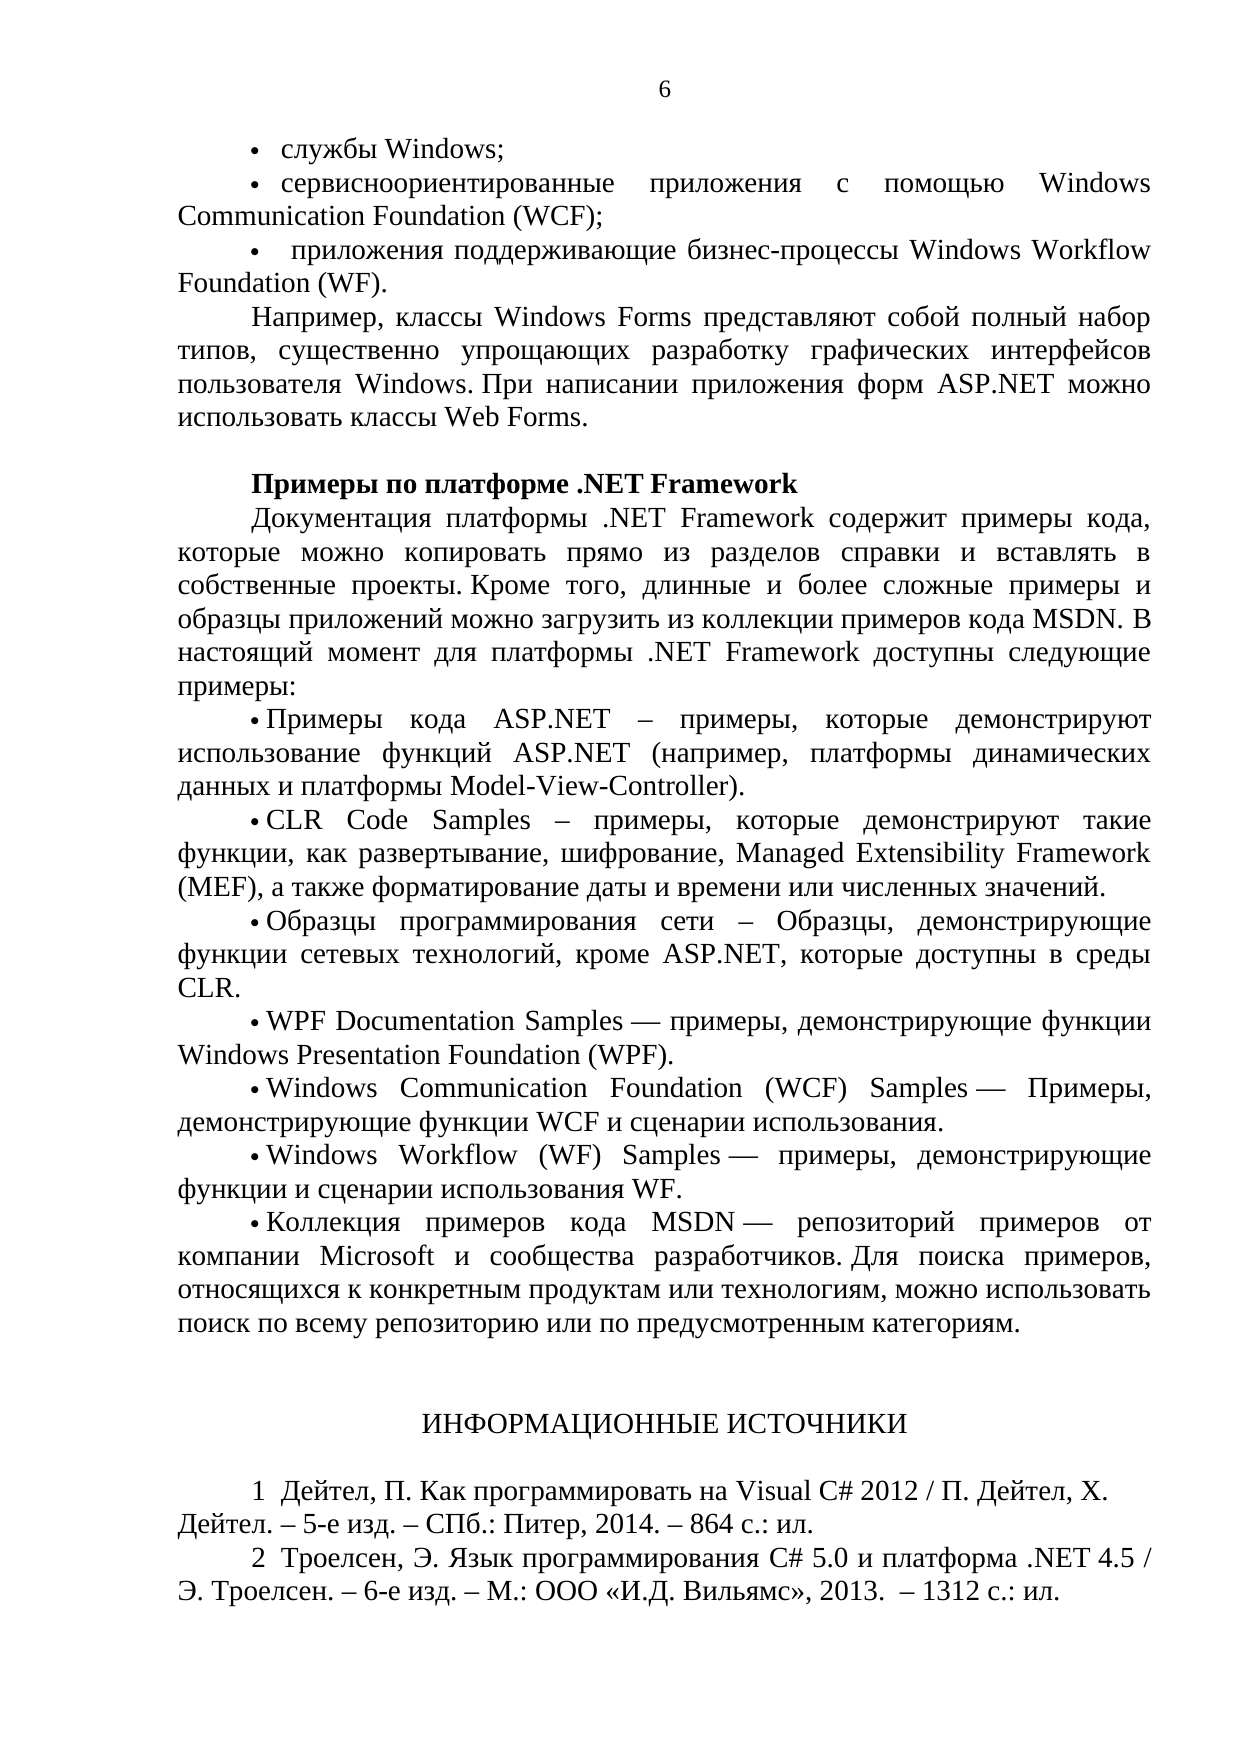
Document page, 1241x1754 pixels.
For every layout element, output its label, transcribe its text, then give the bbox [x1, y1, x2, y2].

text ИНФОРМАЦИОННЫЕ ИСТОЧНИКИ [177, 1406, 1152, 1439]
list Троелсен, Э. Язык программирования C# 5.0 и платформа .NET 4.5 / Э. Троелсен. – 6-е изд. – М.: ООО «И.Д. Вильямс», 2013. – 1312 с.: ил. [177, 1540, 1152, 1607]
subtitle Примеры по платформе .NET Framework [177, 467, 1152, 500]
list Примеры кода ASP.NET – примеры, которые демонстрируют использование функций ASP.NET (например, платформы динамических данных и платформы Model-View-Controller). [177, 701, 1152, 802]
list Windows Communication Foundation (WCF) Samples — Примеры, демонстрирующие функции WCF и сценарии использования. [177, 1070, 1152, 1137]
text Документация платформы .NET Framework содержит примеры кода, которые можно копировать прямо из разделов справки и вставлять в собственные проекты. Кроме того, длинные и более сложные примеры и образцы приложений можно загрузить из коллекции примеров кода MSDN. В настоящий момент для платформы .NET Framework доступны следующие примеры: [177, 500, 1152, 701]
list WPF Documentation Samples — примеры, демонстрирующие функции Windows Presentation Foundation (WPF). [177, 1003, 1152, 1070]
list службы Windows; [177, 131, 1152, 165]
list сервисноориентированные приложения с помощью Windows Communication Foundation (WCF); [177, 165, 1152, 232]
text Например, классы Windows Forms представляют собой полный набор типов, существенно упрощающих разработку графических интерфейсов пользователя Windows. При написании приложения форм ASP.NET можно использовать классы Web Forms. [177, 299, 1152, 433]
list Коллекция примеров кода MSDN — репозиторий примеров от компании Microsoft и сообщества разработчиков. Для поиска примеров, относящихся к конкретным продуктам или технологиям, можно использовать поиск по всему репозиторию или по предусмотренным категориям. [177, 1204, 1152, 1339]
list приложения поддерживающие бизнес-процессы Windows Workflow Foundation (WF). [177, 232, 1152, 299]
list Windows Workflow (WF) Samples — примеры, демонстрирующие функции и сценарии использования WF. [177, 1137, 1152, 1204]
list Дейтел, П. Как программировать на Visual C# 2012 / П. Дейтел, Х. Дейтел. – 5-е изд. – СПб.: Питер, 2014. – 864 с.: ил. [177, 1473, 1152, 1540]
list Образцы программирования сети – Образцы, демонстрирующие функции сетевых технологий, кроме ASP.NET, которые доступны в среды CLR. [177, 903, 1152, 1003]
list CLR Code Samples – примеры, которые демонстрируют такие функции, как развертывание, шифрование, Managed Extensibility Framework (MEF), а также форматирование даты и времени или численных значений. [177, 802, 1152, 903]
